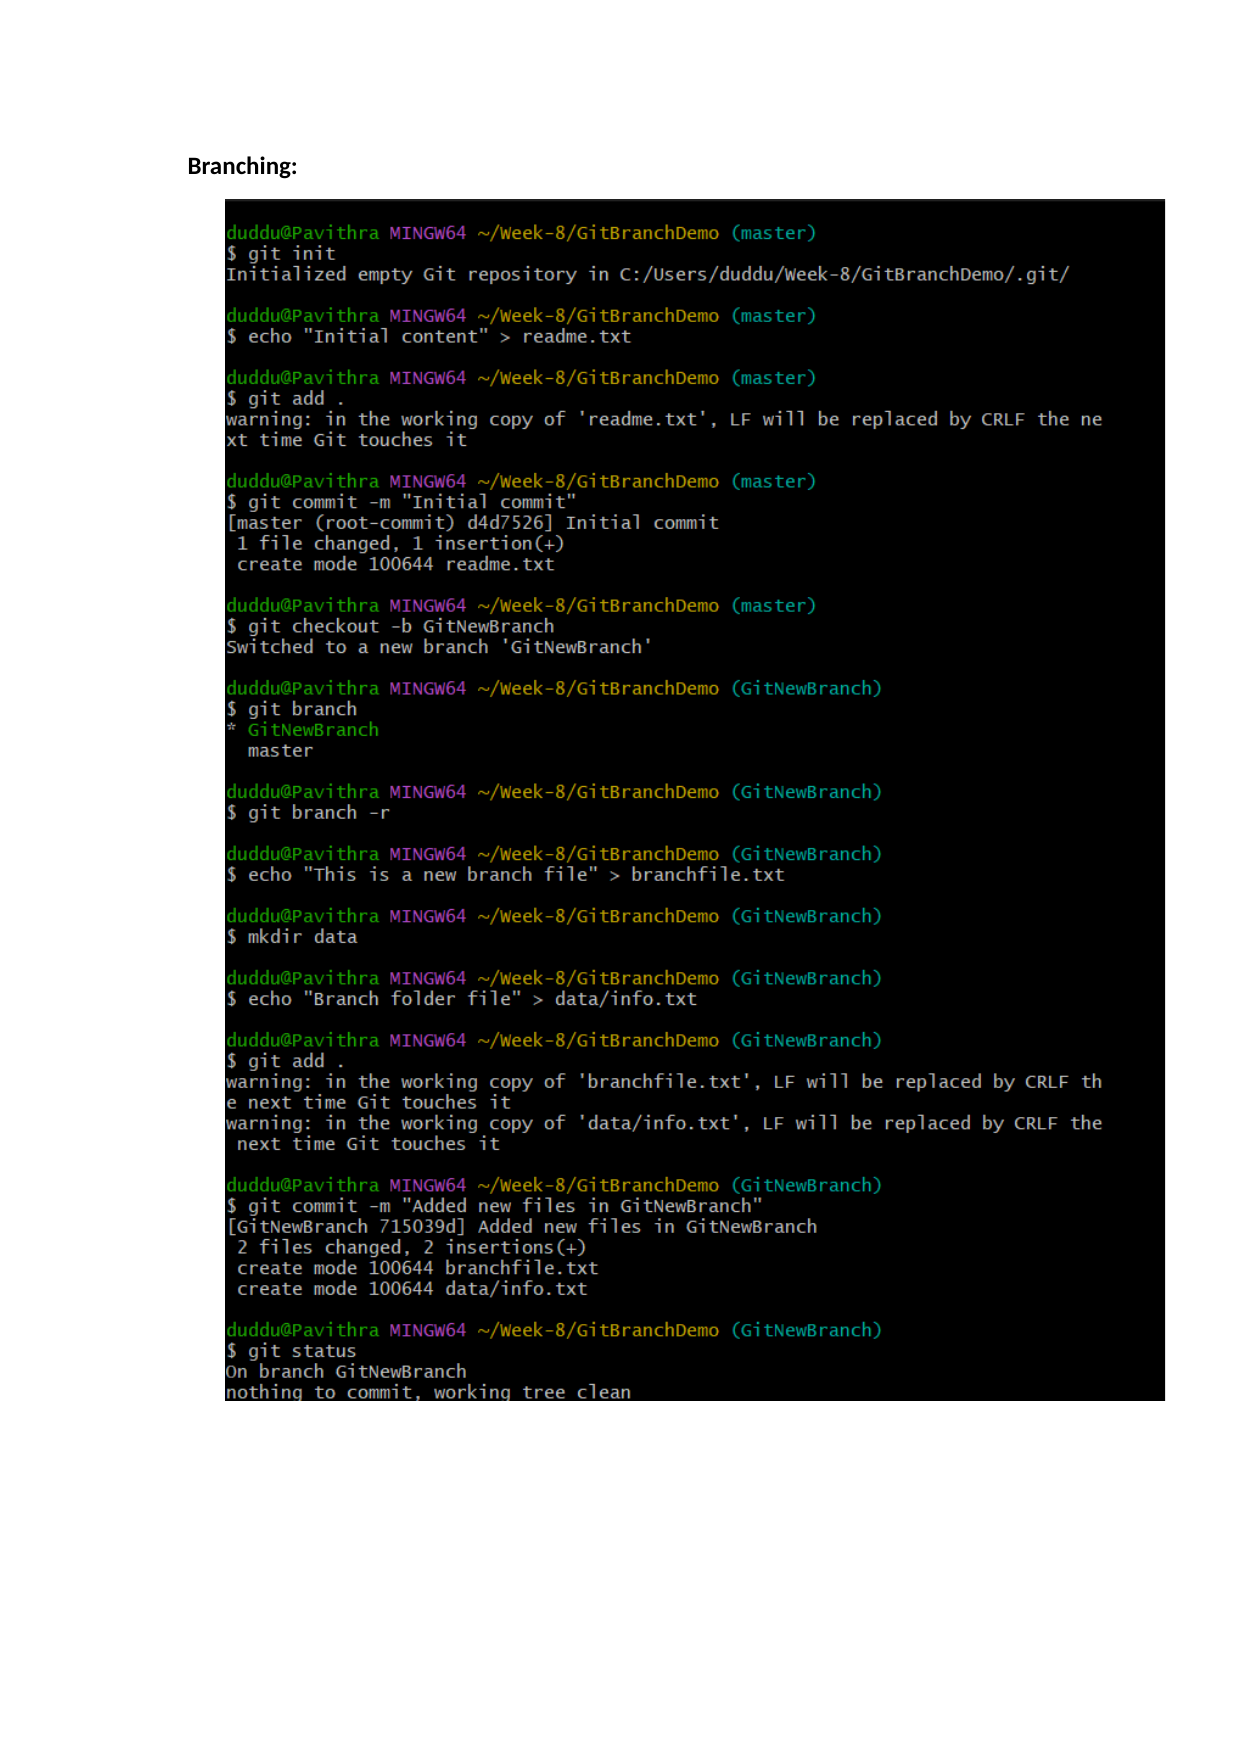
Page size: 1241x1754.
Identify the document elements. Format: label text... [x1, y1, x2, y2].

text Branching: [187, 150, 1090, 181]
picture [225, 199, 1166, 1401]
